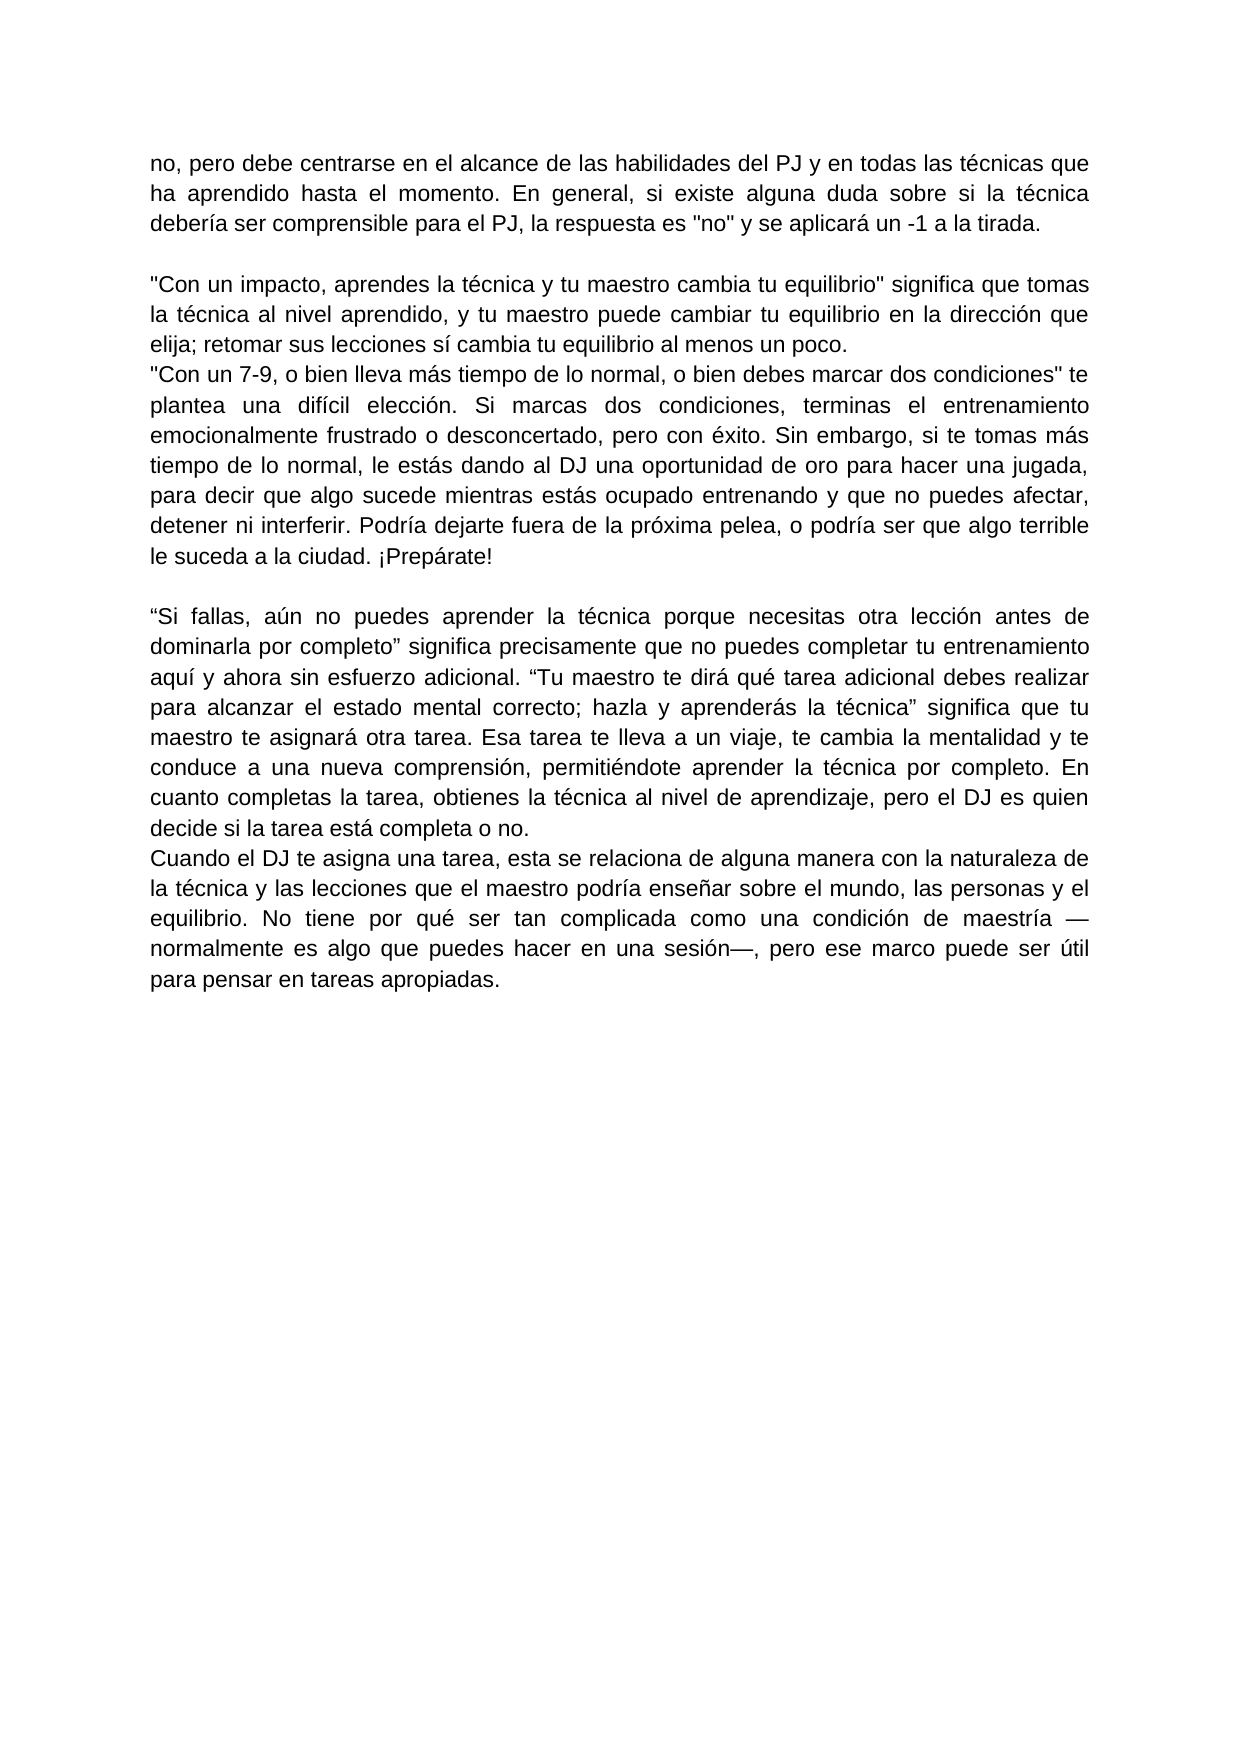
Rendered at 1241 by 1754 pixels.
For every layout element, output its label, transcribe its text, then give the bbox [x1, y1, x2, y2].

text "Con un 7-9, o bien lleva más tiempo de lo normal, o bien debes marcar dos condiciones" te plantea una difícil elección. Si marcas dos condiciones, terminas el entrenamiento emocionalmente frustrado o desconcertado, pero con éxito. Sin embargo, si te tomas más tiempo de lo normal, le estás dando al DJ una oportunidad de oro para hacer una jugada, para decir que algo sucede mientras estás ocupado entrenando y que no puedes afectar, detener ni interferir. Podría dejarte fuera de la próxima pelea, o podría ser que algo terrible le suceda a la ciudad. ¡Prepárate! [150, 361, 1090, 569]
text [150, 150, 1090, 237]
text "Con un impacto, aprendes la técnica y tu maestro cambia tu equilibrio" significa que tomas la técnica al nivel aprendido, y tu maestro puede cambiar tu equilibrio en la dirección que elija; retomar sus lecciones sí cambia tu equilibrio al menos un poco. [150, 271, 1090, 358]
text “Si fallas, aún no puedes aprender la técnica porque necesitas otra lección antes de dominarla por completo” significa precisamente que no puedes completar tu entrenamiento aquí y ahora sin esfuerzo adicional. “Tu maestro te dirá qué tarea adicional debes realizar para alcanzar el estado mental correcto; hazla y aprenderás la técnica” significa que tu maestro te asignará otra tarea. Esa tarea te lleva a un viaje, te cambia la mentalidad y te conduce a una nueva comprensión, permitiéndote aprender la técnica por completo. En cuanto completas la tarea, obtienes la técnica al nivel de aprendizaje, pero el DJ es quien decide si la tarea está completa o no. [150, 603, 1090, 841]
text Cuando el DJ te asigna una tarea, esta se relaciona de alguna manera con la naturaleza de la técnica y las lecciones que el maestro podría enseñar sobre el mundo, las personas y el equilibrio. No tiene por qué ser tan complicada como una condición de maestría —normalmente es algo que puedes hacer en una sesión—, pero ese marco puede ser útil para pensar en tareas apropiadas. [150, 845, 1090, 992]
